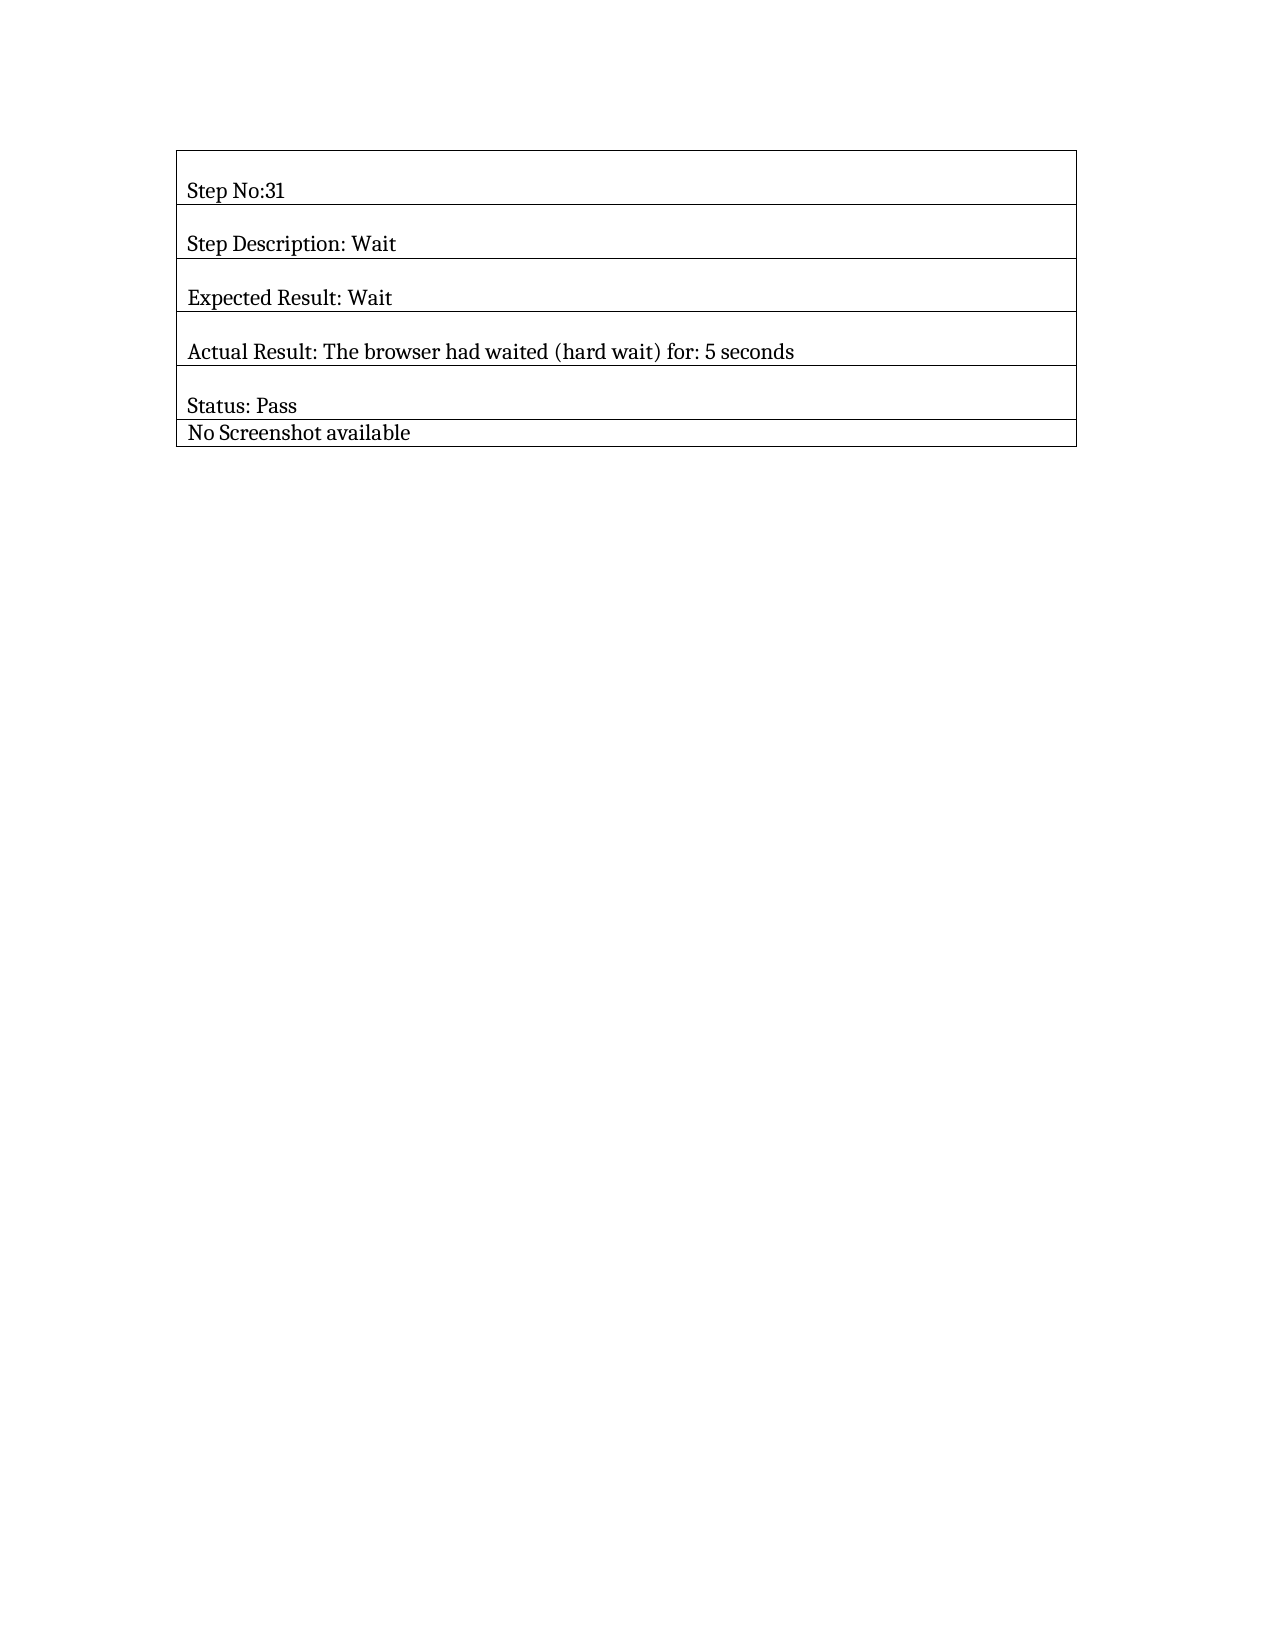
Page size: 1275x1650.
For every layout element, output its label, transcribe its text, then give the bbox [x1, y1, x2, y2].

table_cell Step Description: Wait [177, 205, 1076, 257]
table_cell Expected Result: Wait [177, 259, 1076, 311]
table_cell Status: Pass [177, 366, 1076, 419]
table_cell No Screenshot available [177, 420, 1076, 446]
table_cell Actual Result: The browser had waited (hard wait) for: 5 seconds [177, 312, 1076, 365]
table_header Step No:31 [177, 151, 1076, 204]
